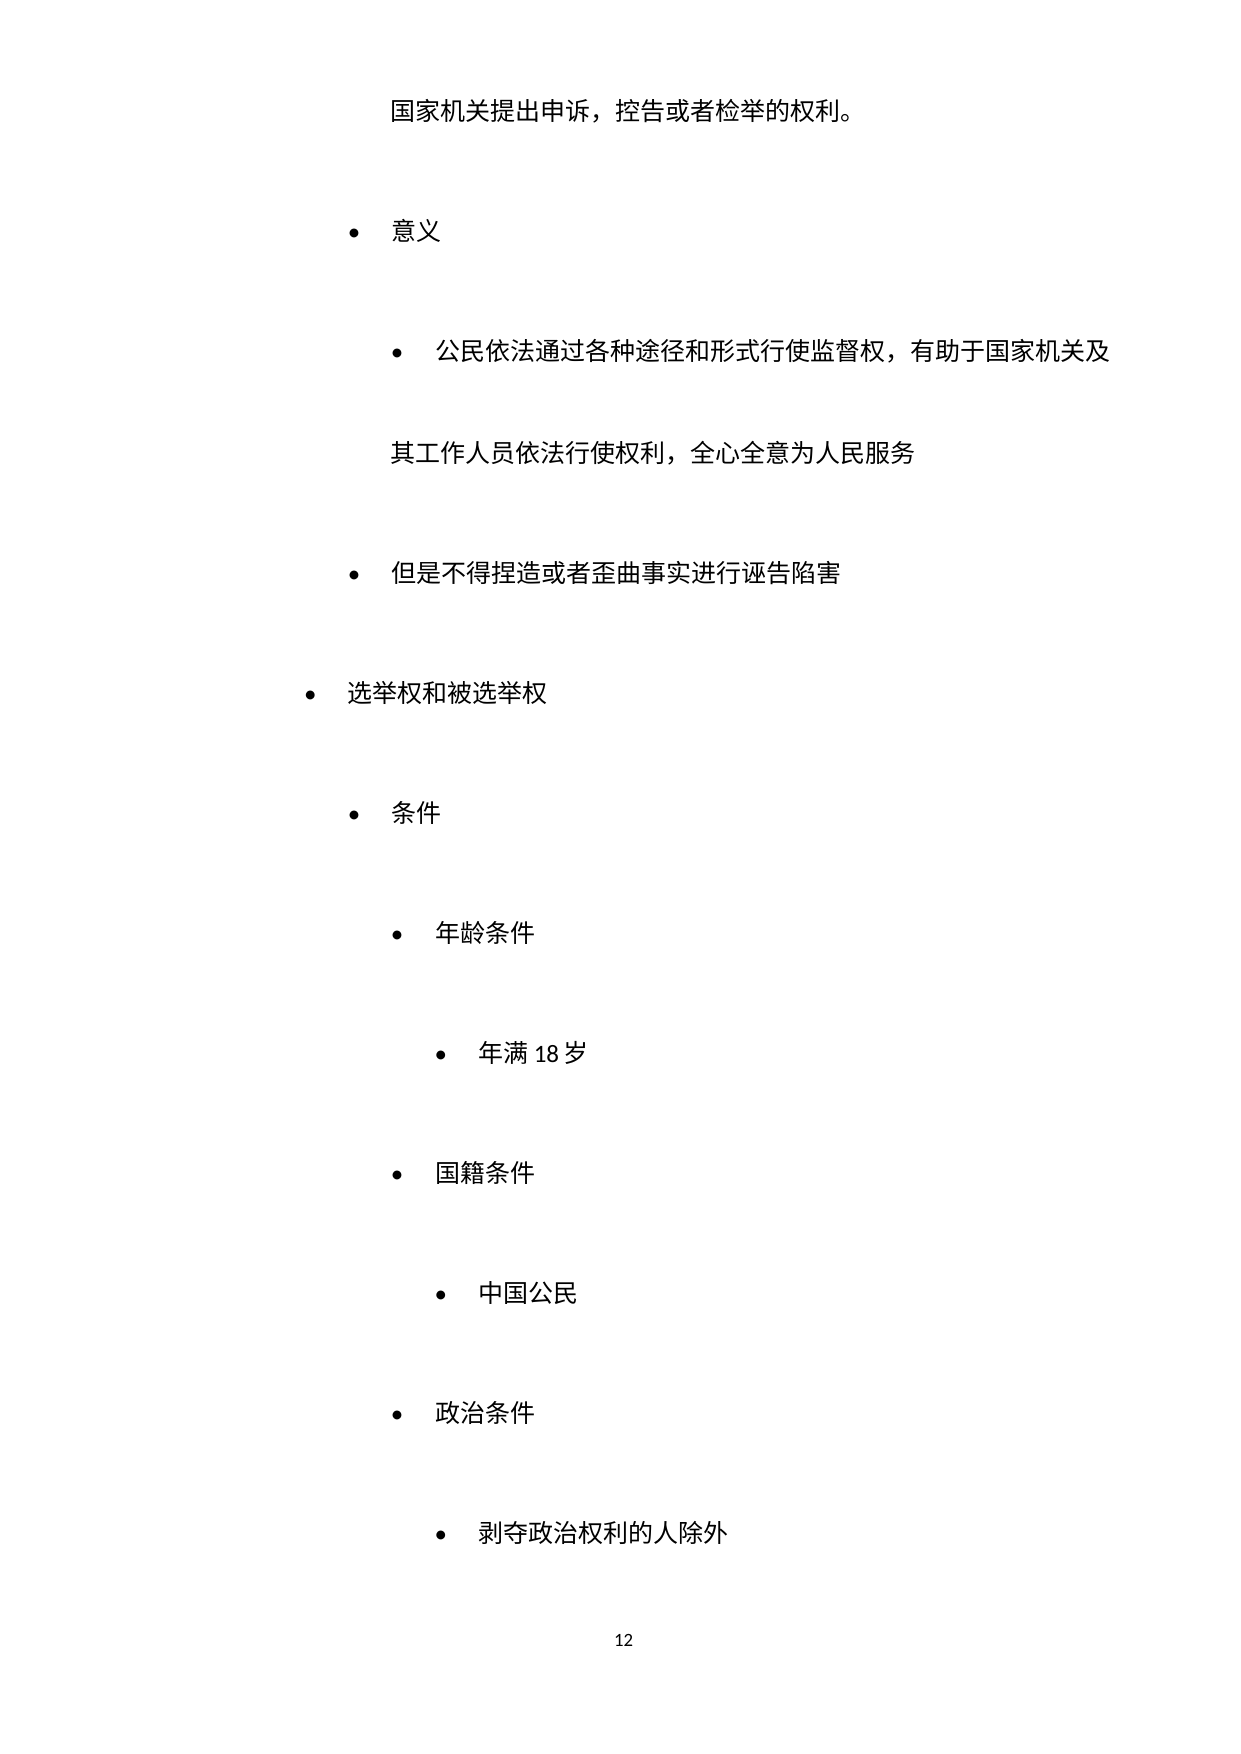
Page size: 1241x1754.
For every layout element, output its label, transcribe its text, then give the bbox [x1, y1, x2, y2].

text • 条件 [348, 778, 1118, 846]
text • 中国公民 [434, 1258, 1118, 1326]
text • 年龄条件 [391, 898, 1118, 966]
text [391, 76, 1118, 144]
text • 但是不得捏造或者歪曲事实进行诬告陷害 [348, 538, 1118, 606]
text • 国籍条件 [391, 1138, 1118, 1206]
text • 剥夺政治权利的人除外 [434, 1498, 1118, 1566]
text • 年满18岁 [434, 1018, 1118, 1086]
text • 公民依法通过各种途径和形式行使监督权，有助于国家机关及其工作人员依法行使权利，全心全意为人民服务 [391, 316, 1118, 486]
text • 政治条件 [391, 1378, 1118, 1446]
text • 选举权和被选举权 [304, 658, 1118, 726]
text • 意义 [348, 196, 1118, 264]
